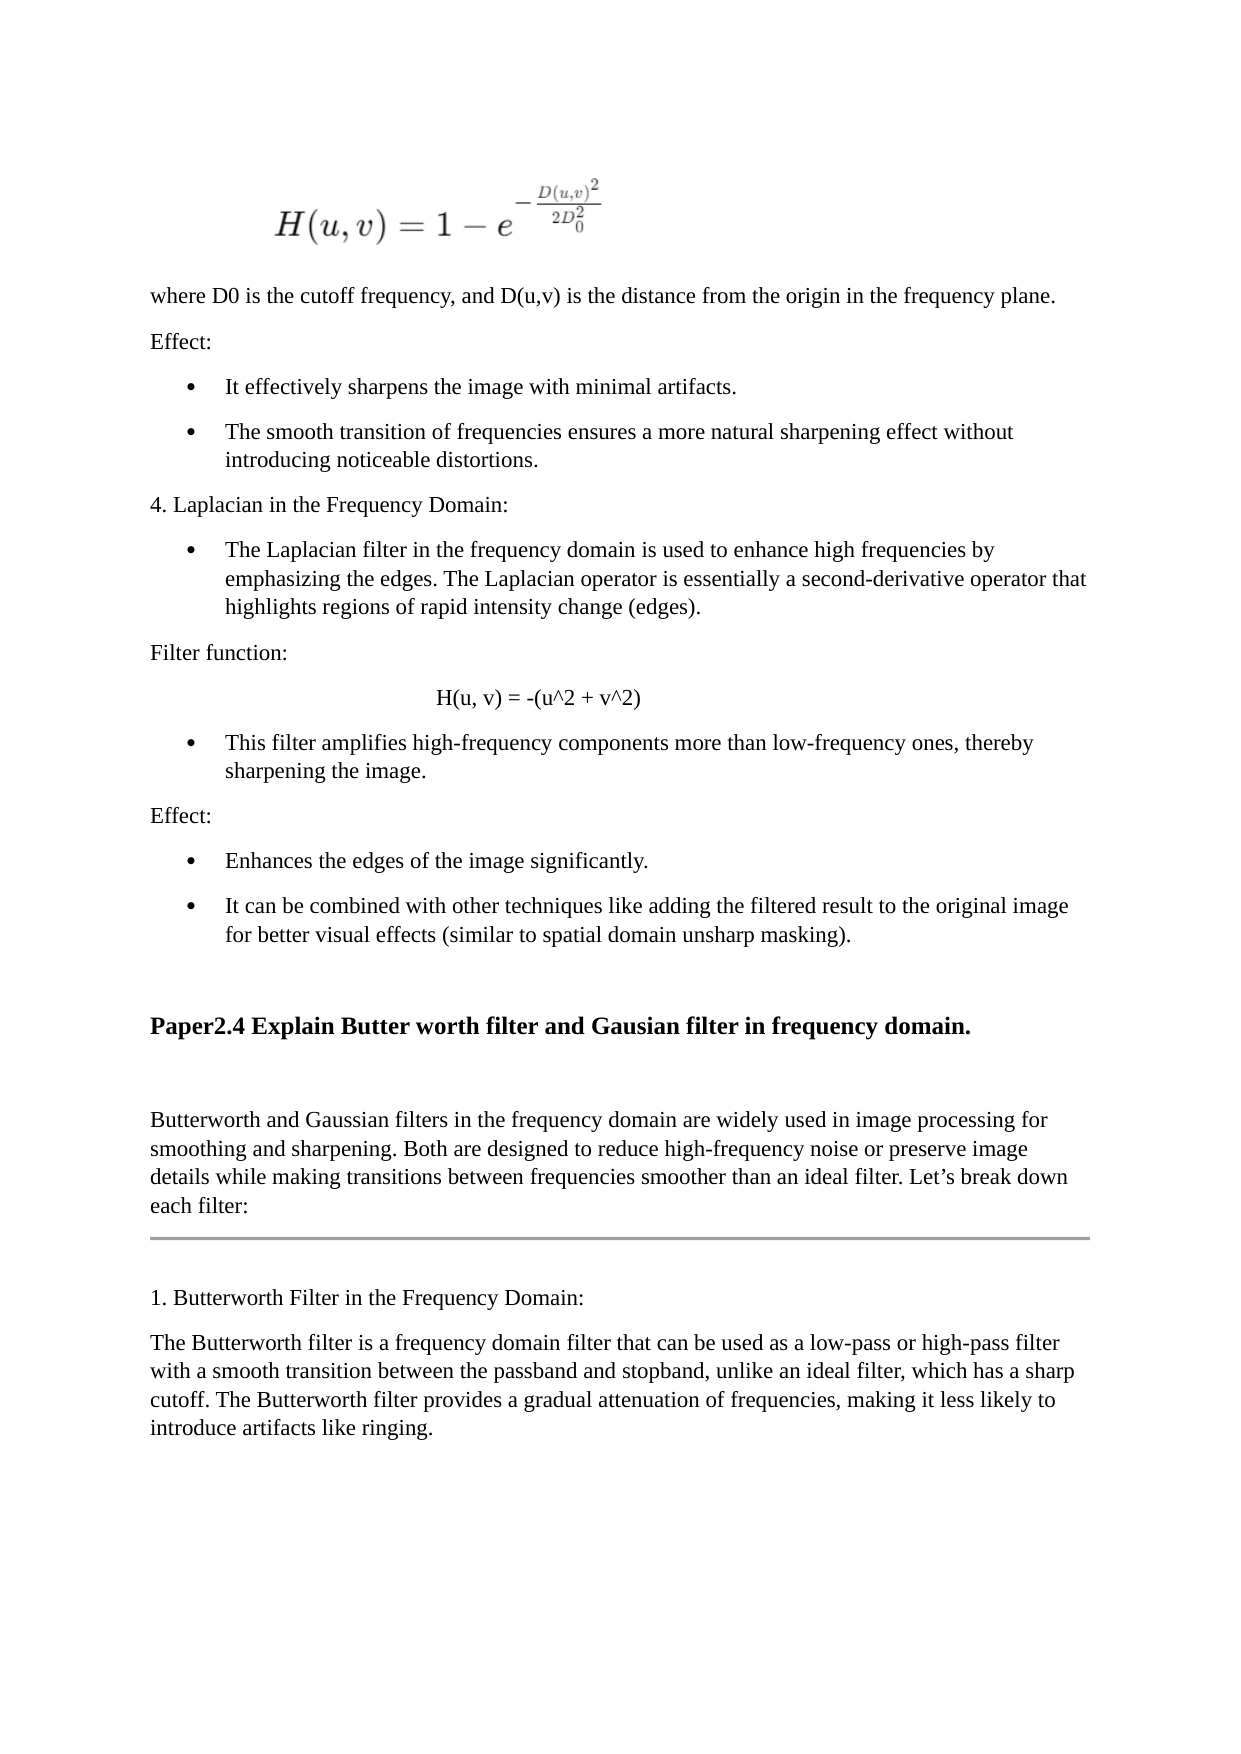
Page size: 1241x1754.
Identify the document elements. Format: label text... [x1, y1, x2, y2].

text Effect: [150, 328, 1090, 354]
list The smooth transition of frequencies ensures a more natural sharpening effect without introducing noticeable distortions. [187, 418, 1090, 473]
list Enhances the edges of the image significantly. [187, 847, 1090, 874]
list This filter amplifies high-frequency components more than low-frequency ones, thereby sharpening the image. [187, 729, 1090, 783]
text Effect: [150, 802, 1090, 829]
text 4. Laplacian in the Frequency Domain: [150, 491, 1090, 518]
text The Butterworth filter is a frequency domain filter that can be used as a low-pass or high-pass filter with a smooth transition between the passband and stopband, unlike an ideal filter, which has a sharp cutoff. The Butterworth filter provides a gradual attenuation of frequencies, making it less likely to introduce artifacts like ringing. [150, 1329, 1090, 1441]
text H(u, v) = -(u^2 + v^2) [150, 684, 1090, 710]
text 1. Butterworth Filter in the Frequency Domain: [150, 1284, 1090, 1310]
text Paper2.4 Explain Butter worth filter and Gausian filter in frequency domain. [150, 1011, 1090, 1040]
text Filter function: [150, 638, 1090, 665]
picture [150, 150, 792, 281]
text Butterworth and Gaussian filters in the frequency domain are widely used in image processing for smoothing and sharpening. Both are designed to reduce high-frequency noise or preserve image details while making transitions between frequencies smoother than an ideal filter. Let’s break down each filter: [150, 1107, 1090, 1218]
list It effectively sharpens the image with minimal artifacts. [187, 373, 1090, 399]
list It can be combined with other techniques like adding the filtered result to the original image for better visual effects (similar to spatial domain unsharp masking). [187, 892, 1090, 947]
list The Laplacian filter in the frequency domain is used to enhance high frequencies by emphasizing the edges. The Laplacian operator is essentially a second-derivative operator that highlights regions of rapid intensity change (edges). [187, 537, 1090, 620]
